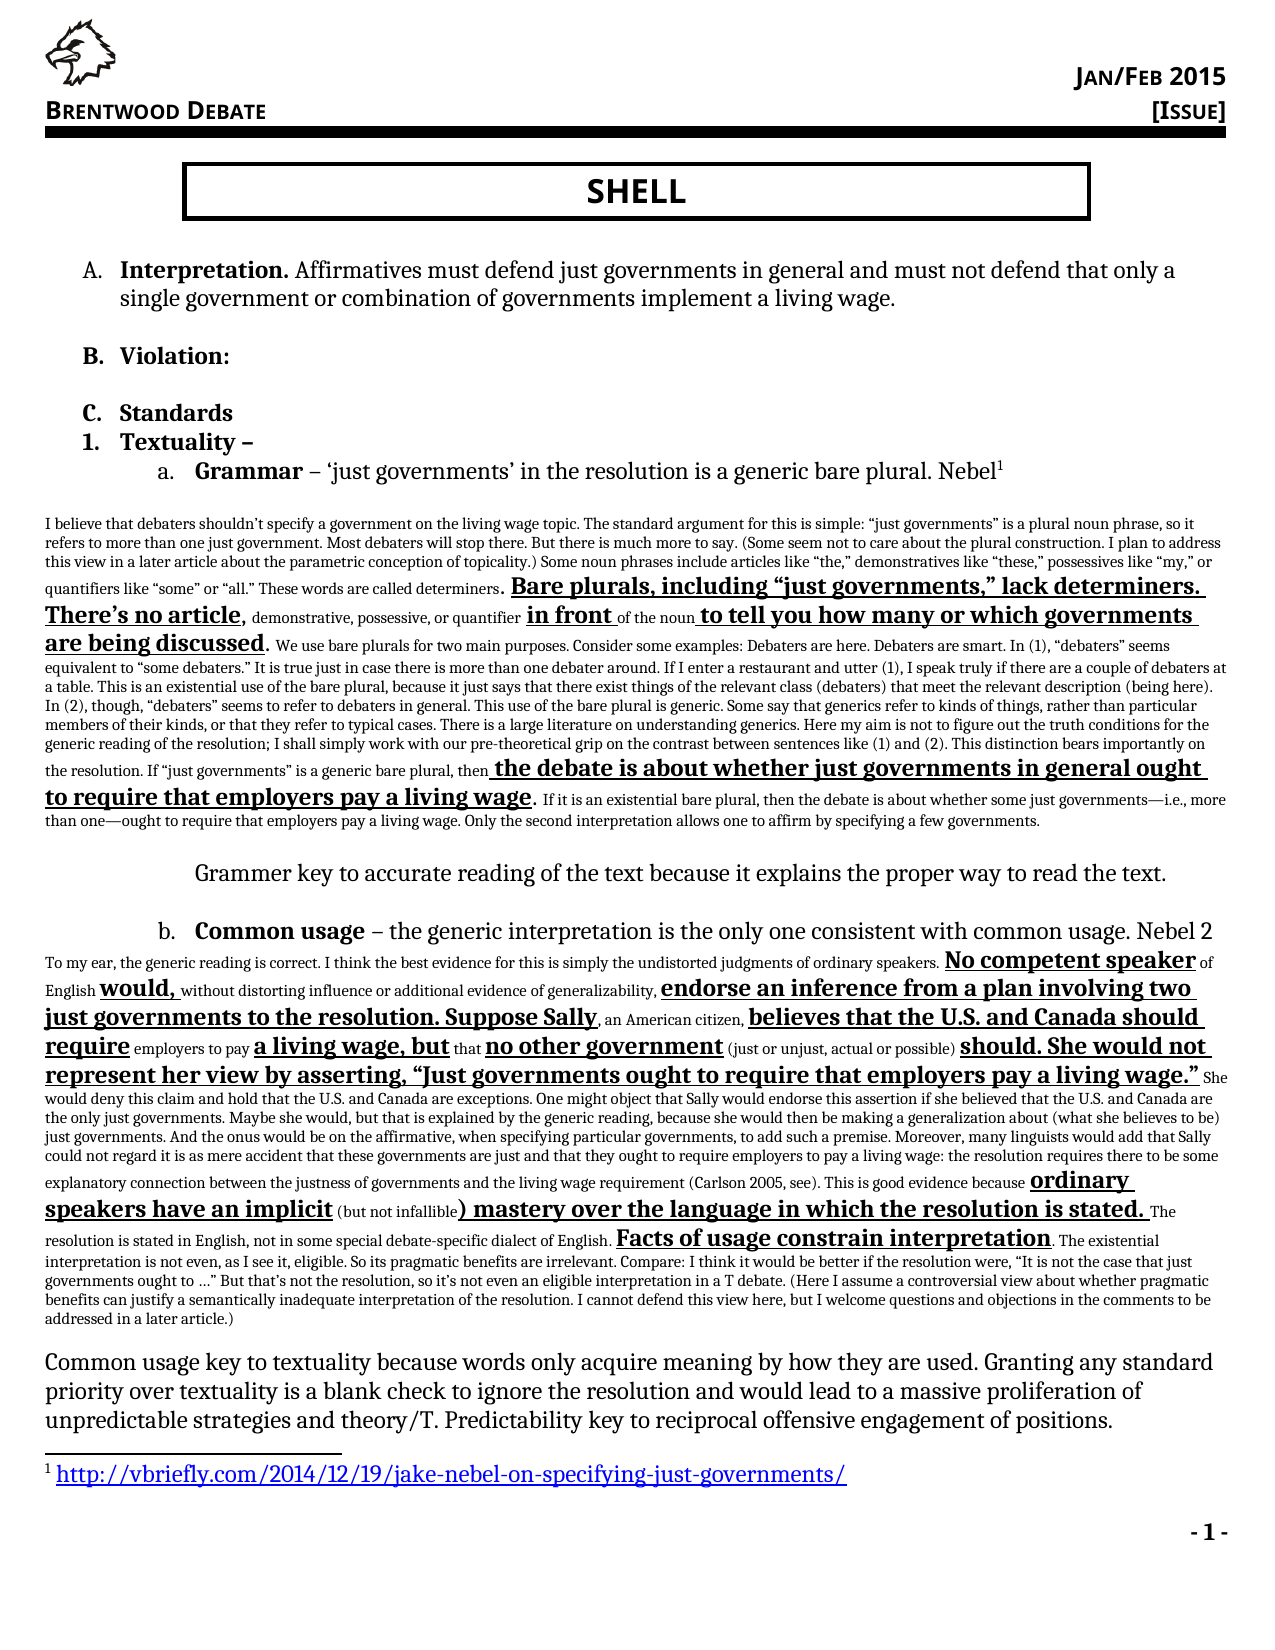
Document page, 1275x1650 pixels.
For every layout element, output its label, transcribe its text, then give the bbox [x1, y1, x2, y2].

text I believe that debaters shouldn’t specify a government on the living wage topic. The standard argument for this is simple: “just governments” is a plural noun phrase, so it refers to more than one just government. Most debaters will stop there. But there is much more to say. (Some seem not to care about the plural construction. I plan to address this view in a later article about the parametric conception of topicality.) Some noun phrases include articles like “the,” demonstratives like “these,” possessives like “my,” or quantifiers like “some” or “all.” These words are called determiners. Bare plurals, including “just governments,” lack determiners. There’s no article, demonstrative, possessive, or quantifier in front of the noun to tell you how many or which governments are being discussed. We use bare plurals for two main purposes. Consider some examples: Debaters are here. Debaters are smart. In (1), “debaters” seems equivalent to “some debaters.” It is true just in case there is more than one debater around. If I enter a restaurant and utter (1), I speak truly if there are a couple of debaters at a table. This is an existential use of the bare plural, because it just says that there exist things of the relevant class (debaters) that meet the relevant description (being here). In (2), though, “debaters” seems to refer to debaters in general. This use of the bare plural is generic. Some say that generics refer to kinds of things, rather than particular members of their kinds, or that they refer to typical cases. There is a large literature on understanding generics. Here my aim is not to figure out the truth conditions for the generic reading of the resolution; I shall simply work with our pre-theoretical grip on the contrast between sentences like (1) and (2). This distinction bears importantly on the resolution. If “just governments” is a generic bare plural, then the debate is about whether just governments in general ought to require that employers pay a living wage. If it is an existential bare plural, then the debate is about whether some just governments—i.e., more than one—ought to require that employers pay a living wage. Only the second interpretation allows one to affirm by specifying a few governments. [45, 514, 1228, 831]
text To my ear, the generic reading is correct. I think the best evidence for this is simply the undistorted judgments of ordinary speakers. No competent speaker of English would, without distorting influence or additional evidence of generalizability, endorse an inference from a plan involving two just governments to the resolution. Suppose Sally, an American citizen, believes that the U.S. and Canada should require employers to pay a living wage, but that no other government (just or unjust, actual or possible) should. She would not represent her view by asserting, “Just governments ought to require that employers pay a living wage.” She would deny this claim and hold that the U.S. and Canada are exceptions. One might object that Sally would endorse this assertion if she believed that the U.S. and Canada are the only just governments. Maybe she would, but that is explained by the generic reading, because she would then be making a generalization about (what she believes to be) just governments. And the onus would be on the affirmative, when specifying particular governments, to add such a premise. Moreover, many linguists would add that Sally could not regard it is as mere accident that these governments are just and that they ought to require employers to pay a living wage: the resolution requires there to be some explanatory connection between the justness of governments and the living wage requirement (Carlson 2005, see). This is good evidence because ordinary speakers have an implicit (but not infallible) mastery over the language in which the resolution is stated. The resolution is stated in English, not in some special debate-specific dialect of English. Facts of usage constrain interpretation. The existential interpretation is not even, as I see it, eligible. So its pragmatic benefits are irrelevant. Compare: I think it would be better if the resolution were, “It is not the case that just governments ought to …” But that’s not the resolution, so it’s not even an eligible interpretation in a T debate. (Here I assume a controversial view about whether pragmatic benefits can justify a semantically inadequate interpretation of the resolution. I cannot defend this view here, but I welcome questions and objections in the comments to be addressed in a later article.) [45, 946, 1228, 1329]
picture [45, 18, 116, 86]
list Common usage – the generic interpretation is the only one consistent with common usage. Nebel 2 [157, 917, 1228, 946]
list Textuality – [82, 428, 1228, 457]
list Grammar – ‘just governments’ in the resolution is a generic bare plural. Nebel [157, 457, 1228, 486]
list Interpretation. Affirmatives must defend just governments in general and must not defend that only a single government or combination of governments implement a living wage. [82, 256, 1228, 313]
text Grammer key to accurate reading of the text because it explains the proper way to read the text. [195, 859, 1228, 888]
title Shell [187, 166, 1087, 216]
list Violation: [82, 342, 1228, 371]
list Standards [82, 399, 1228, 428]
text Common usage key to textuality because words only acquire meaning by how they are used. Granting any standard priority over textuality is a blank check to ignore the resolution and would lead to a massive proliferation of unpredictable strategies and theory/T. Predictability key to reciprocal offensive engagement of positions. [45, 1348, 1228, 1434]
